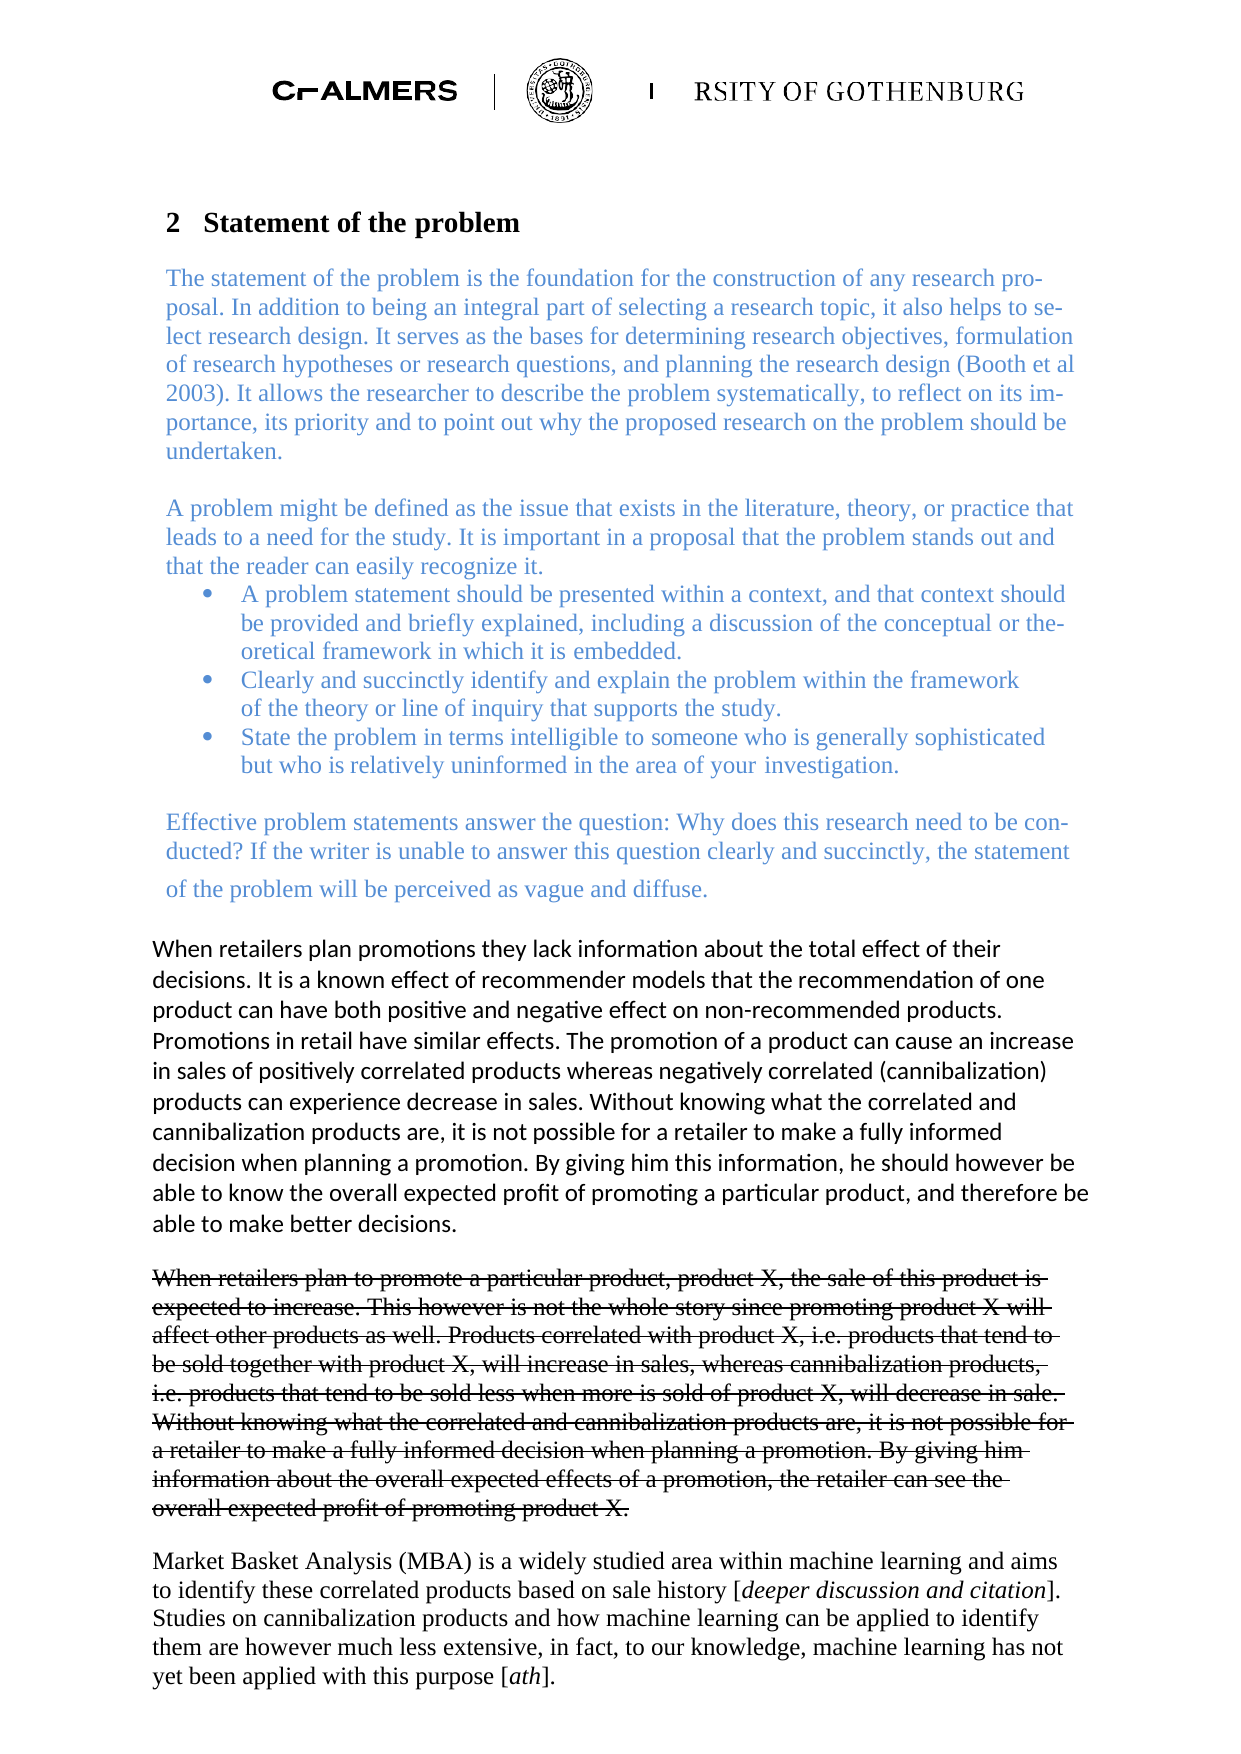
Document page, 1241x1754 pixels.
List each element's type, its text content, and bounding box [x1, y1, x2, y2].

text of the problem will be perceived as vague and diffuse. [166, 874, 1090, 903]
picture [714, 82, 727, 101]
text When retailers plan promotions they lack information about the total effect of their decisions. It is a known effect of recommender models that the recommendation of one product can have both positive and negative effect on non-recommended products. Promotions in retail have similar effects. The promotion of a product can cause an increase in sales of positively correlated products whereas negatively correlated (cannibalization) products can experience decrease in sales. Without knowing what the correlated and cannibalization products are, it is not possible for a retailer to make a fully informed decision when planning a promotion. By giving him this information, he should however be able to know the overall expected profit of promoting a particular product, and therefore be able to make better decisions. [152, 933, 1090, 1238]
text Market Basket Analysis (MBA) is a widely studied area within machine learning and aims to identify these correlated products based on sale history [deeper discussion and citation]. Studies on cannibalization products and how machine learning can be applied to identify them are however much less extensive, in fact, to our knowledge, machine learning has not yet been applied with this purpose [ath]. [152, 1546, 1077, 1690]
text Effective problem statements answer the question: Why does this research need to be con- ducted? If the writer is unable to answer this question clearly and succinctly, the statement [166, 808, 1090, 864]
picture [415, 80, 457, 101]
text When retailers plan to promote a particular product, product X, the sale of this product is expected to increase. This however is not the whole story since promoting product X will affect other products as well. Products correlated with product X, i.e. products that tend to be sold together with product X, will increase in sales, whereas cannibalization products, i.e. products that tend to be sold less when more is sold of product X, will decrease in sale. Without knowing what the correlated and cannibalization products are, it is not possible for a retailer to make a fully informed decision when planning a promotion. By giving him information about the overall expected effects of a promotion, the retailer can see the overall expected profit of promoting product X. [152, 1263, 1077, 1522]
list A problem statement should be presented within a context, and that context should be provided and briefly explained, including a discussion of the conceptual or the- oretical framework in which it is embedded. [203, 580, 1066, 665]
text The statement of the problem is the foundation for the construction of any research pro- posal. In addition to being an integral part of selecting a research topic, it also helps to se- lect research design. It serves as the bases for determining research objectives, formulation of research hypotheses or research questions, and planning the research design (Booth et al 2003). It allows the researcher to describe the problem systematically, to reflect on its im- portance, its priority and to point out why the proposed research on the problem should be undertaken. [166, 263, 1077, 464]
picture [526, 58, 593, 123]
picture [729, 82, 1024, 101]
list State the problem in terms intelligible to someone who is generally sophisticated but who is relatively uninformed in the area of your investigation. [203, 723, 1047, 779]
list Clearly and succinctly identify and explain the problem within the framework of the theory or line of inquiry that supports the study. [203, 666, 1046, 722]
subtitle Statement of the problem [166, 205, 1090, 239]
text A problem might be defined as the issue that exists in the literature, theory, or practice that leads to a need for the study. It is important in a proposal that the problem stands out and that the reader can easily recognize it. [166, 493, 1090, 579]
